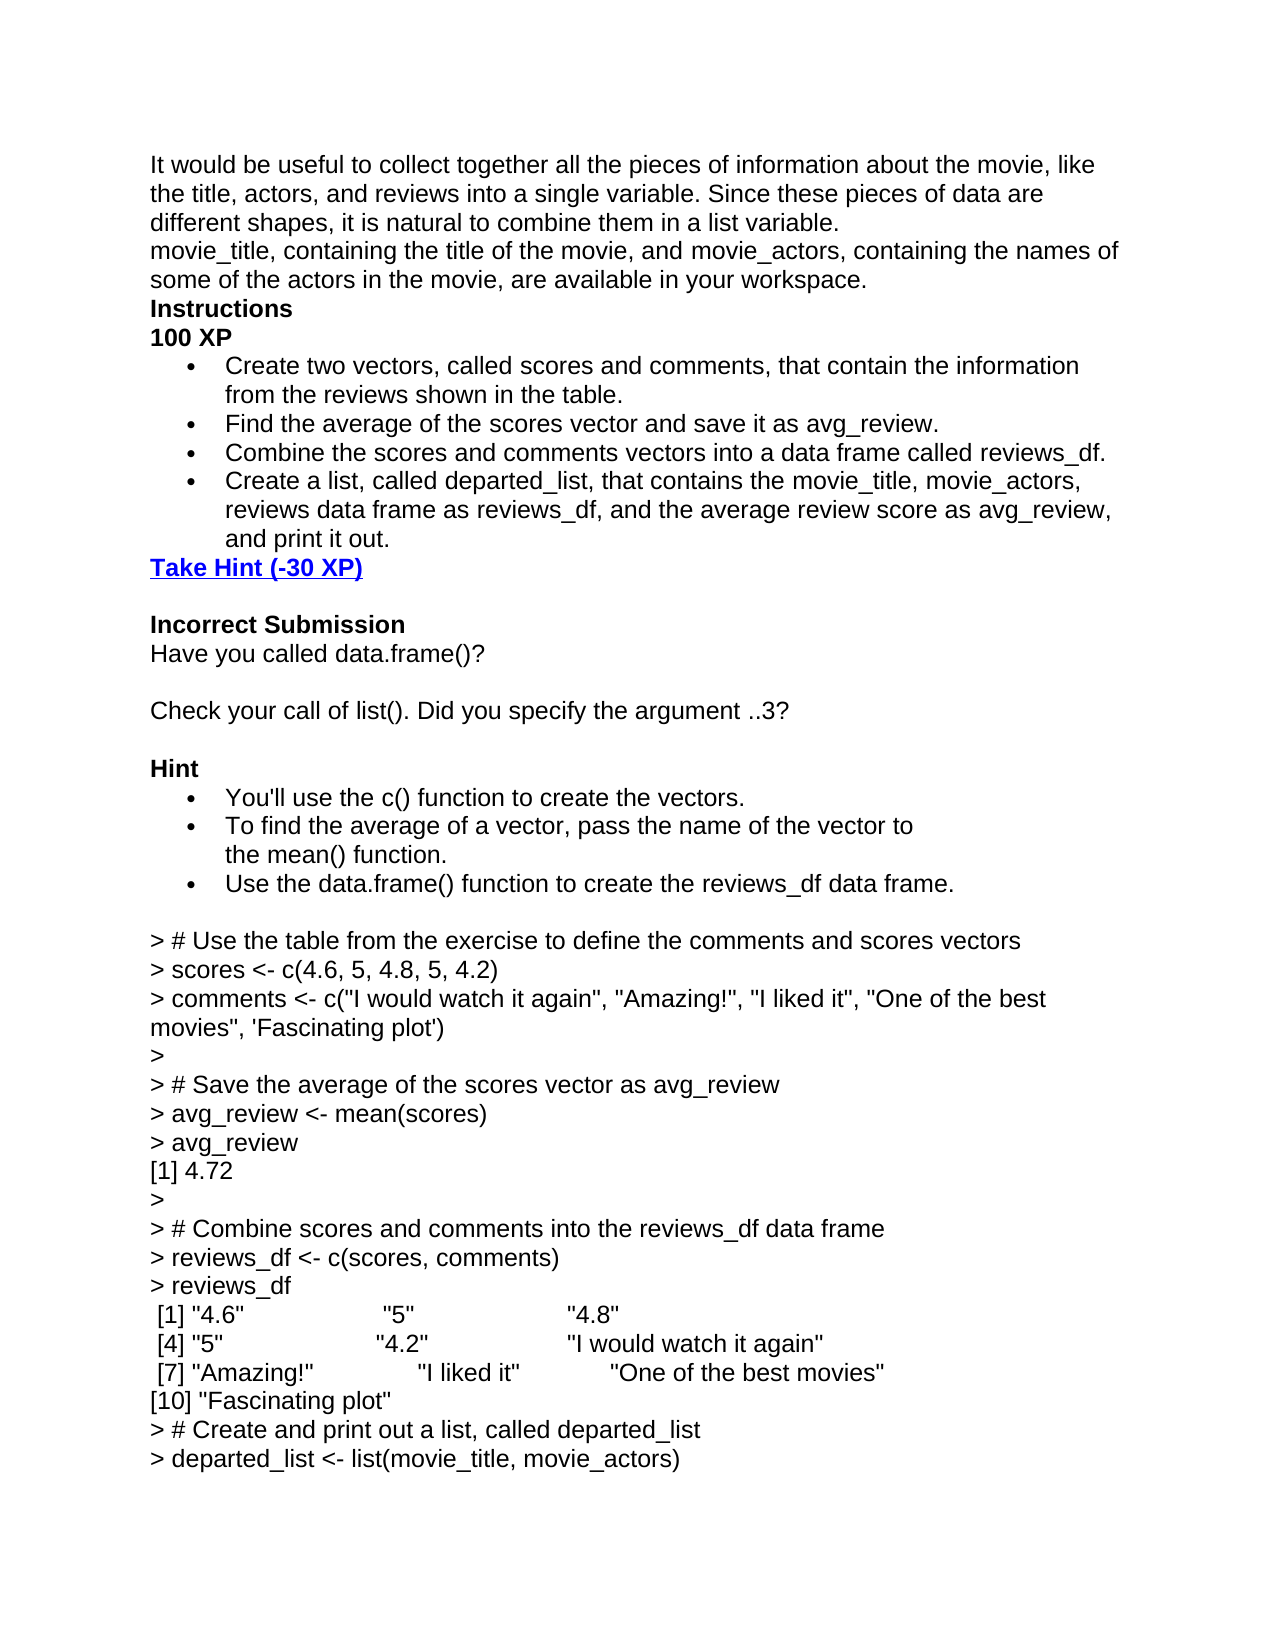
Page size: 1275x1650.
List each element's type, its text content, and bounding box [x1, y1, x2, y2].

text > # Combine scores and comments into the reviews_df data frame [150, 1214, 1125, 1242]
text [1] "4.6" "5" "4.8" [150, 1300, 1125, 1329]
text Have you called data.frame()? [150, 639, 1125, 667]
text > departed_list <- list(movie_title, movie_actors) [150, 1444, 1125, 1472]
text > avg_review <- mean(scores) [150, 1099, 1125, 1127]
text Hint [150, 754, 1125, 782]
text [7] "Amazing!" "I liked it" "One of the best movies" [150, 1357, 1125, 1386]
list You'll use the c() function to create the vectors. [187, 782, 1125, 811]
list Use the data.frame() function to create the reviews_df data frame. [187, 869, 1125, 897]
text Incorrect Submission [150, 610, 1125, 639]
list Create a list, called departed_list, that contains the movie_title, movie_actors, reviews data frame as reviews_df, and the average review score as avg_review, and print it out. [187, 466, 1125, 552]
text [10] "Fascinating plot" [150, 1386, 1125, 1415]
text > # Save the average of the scores vector as avg_review [150, 1070, 1125, 1099]
list Find the average of the scores vector and save it as avg_review. [187, 409, 1125, 437]
text > # Use the table from the exercise to define the comments and scores vectors [150, 926, 1125, 955]
text > reviews_df [150, 1271, 1125, 1300]
text > avg_review [150, 1127, 1125, 1156]
text > comments <- c("I would watch it again", "Amazing!", "I liked it", "One of the best movies", 'Fascinating plot') [150, 984, 1125, 1041]
text > [150, 1041, 1125, 1070]
text movie_title, containing the title of the movie, and movie_actors, containing the names of some of the actors in the movie, are available in your workspace. [150, 236, 1125, 294]
list Combine the scores and comments vectors into a data frame called reviews_df. [187, 437, 1125, 466]
text Instructions [150, 294, 1125, 322]
list Create two vectors, called scores and comments, that contain the information from the reviews shown in the table. [187, 351, 1125, 409]
text Check your call of list(). Did you specify the argument ..3? [150, 696, 1125, 725]
text 100 XP [150, 322, 1125, 351]
text [1] 4.72 [150, 1156, 1125, 1185]
text > scores <- c(4.6, 5, 4.8, 5, 4.2) [150, 955, 1125, 984]
text It would be useful to collect together all the pieces of information about the movie, like the title, actors, and reviews into a single variable. Since these pieces of data are different shapes, it is natural to combine them in a list variable. [150, 150, 1125, 236]
text [4] "5" "4.2" "I would watch it again" [150, 1329, 1125, 1357]
text > reviews_df <- c(scores, comments) [150, 1242, 1125, 1271]
text > [150, 1185, 1125, 1214]
list To find the average of a vector, pass the name of the vector to the mean() function. [187, 811, 1125, 869]
text > # Create and print out a list, called departed_list [150, 1415, 1125, 1444]
text Take Hint (-30 XP) [150, 552, 1125, 581]
